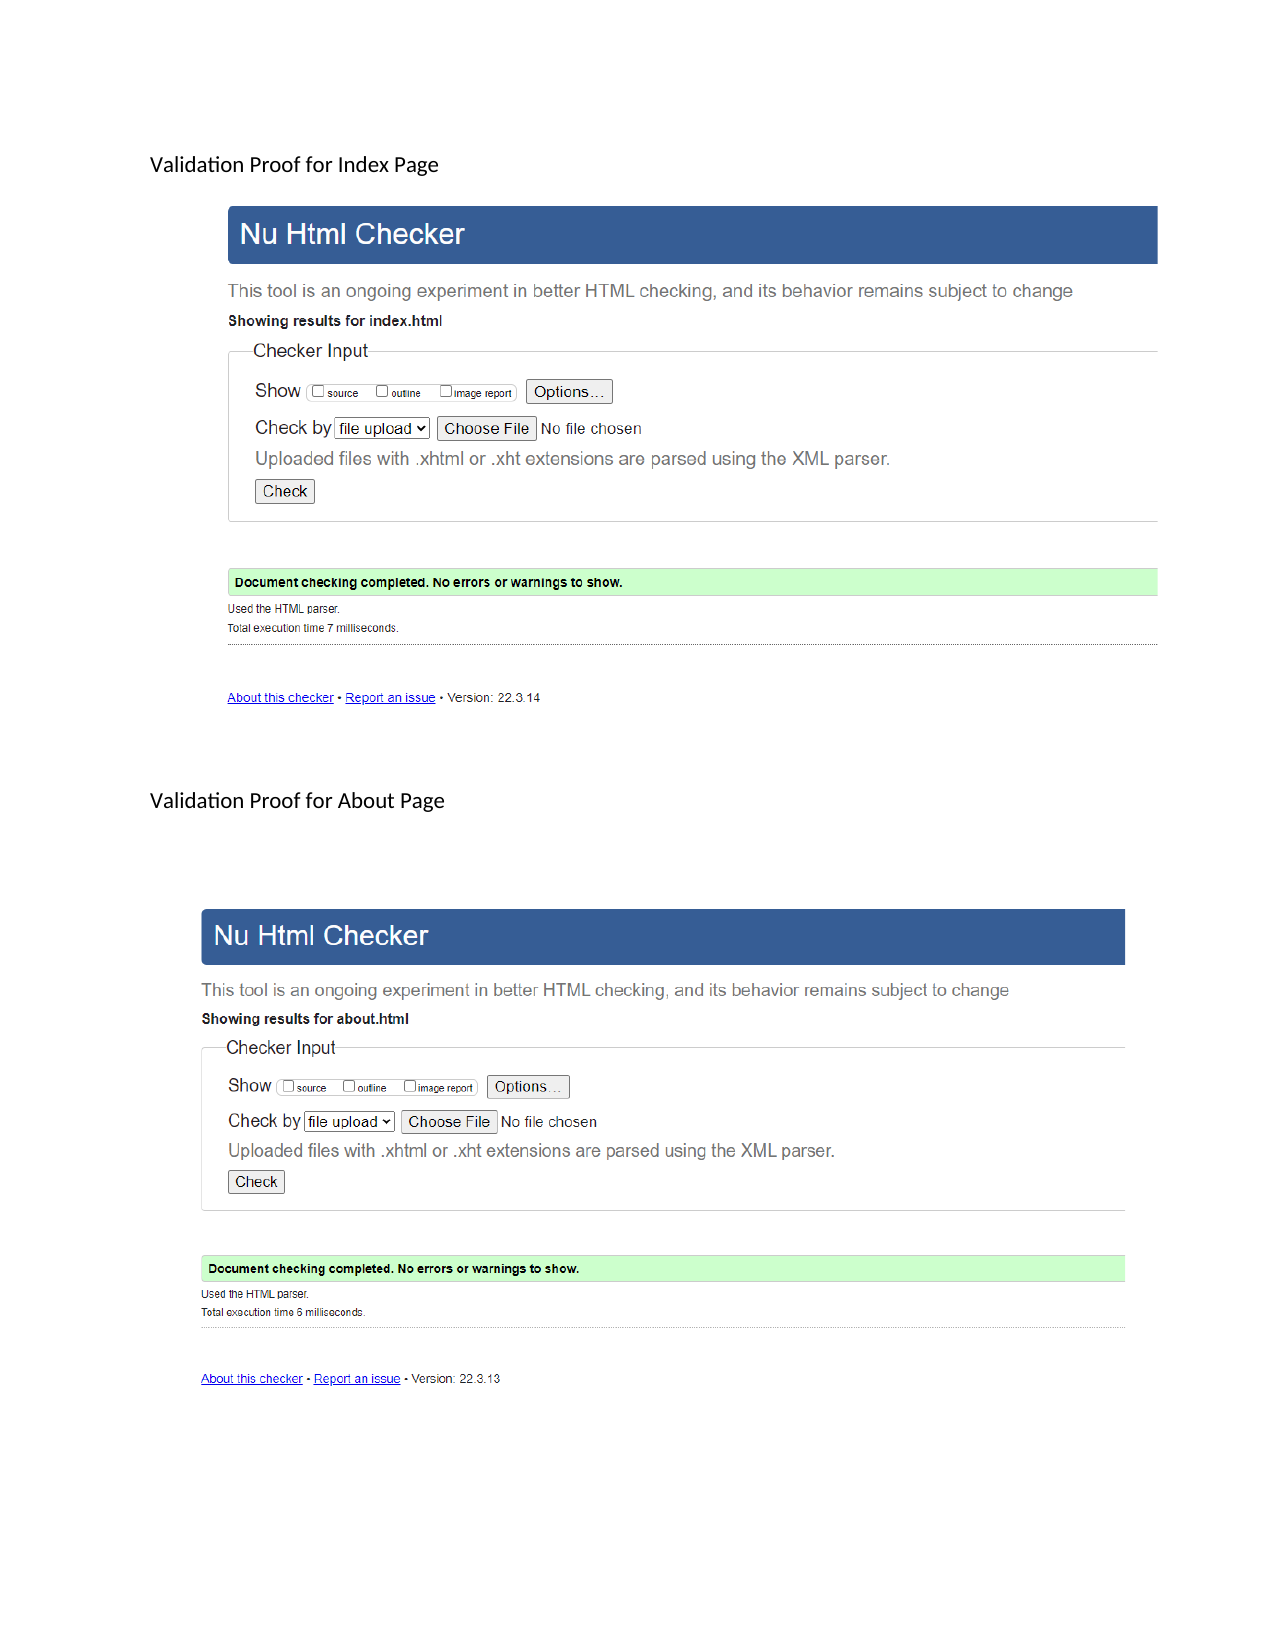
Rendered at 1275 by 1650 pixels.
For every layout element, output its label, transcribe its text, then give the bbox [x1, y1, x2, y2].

picture [182, 190, 1158, 719]
text Validation Proof for About Page [150, 787, 1125, 815]
text Validation Proof for Index Page [150, 150, 1125, 178]
picture [150, 884, 1125, 1439]
